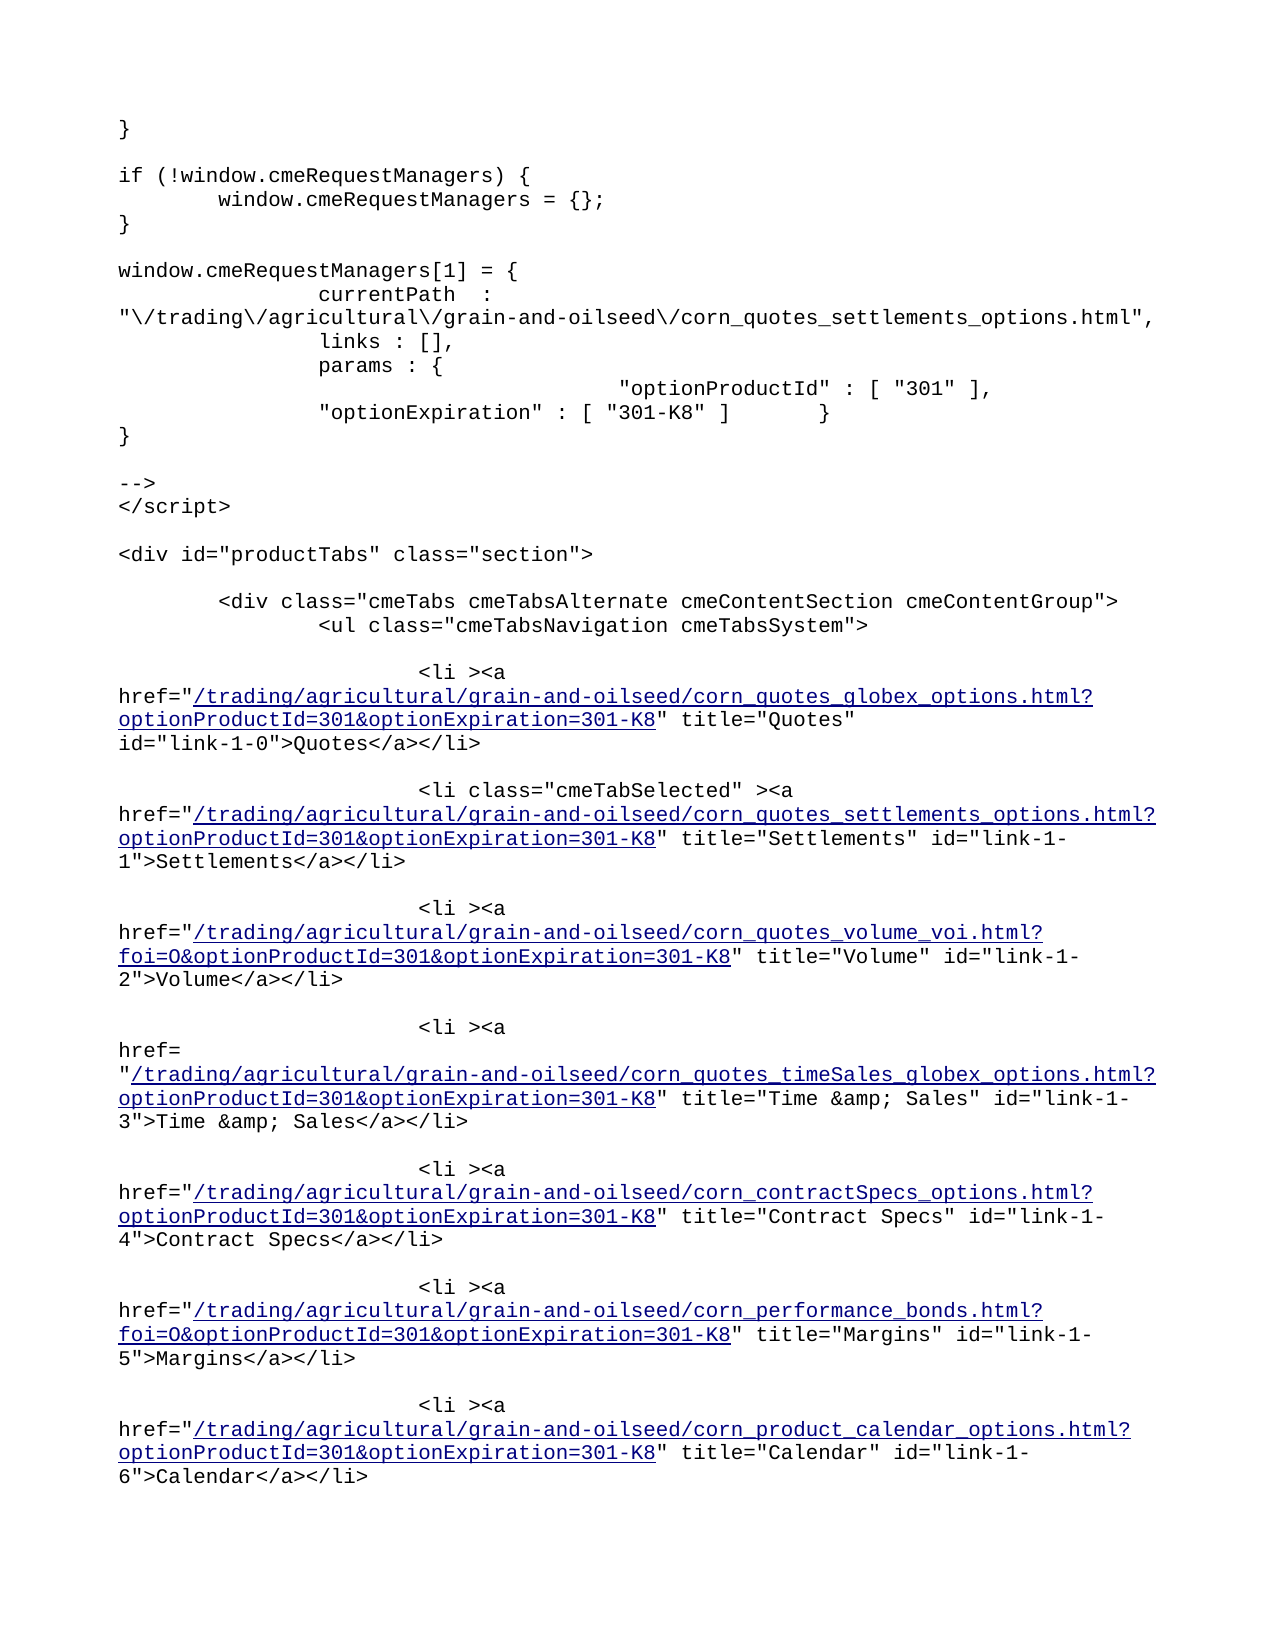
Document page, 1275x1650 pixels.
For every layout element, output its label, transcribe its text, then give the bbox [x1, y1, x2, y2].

text window.cmeRequestManagers[1] = { [118, 260, 1157, 284]
text <div id="productTabs" class="section"> [118, 544, 1157, 567]
text <li class="cmeTabSelected" ><a href="/trading/agricultural/grain-and-oilseed/corn_quotes_settlements_options.html?optionProductId=301&optionExpiration=301-K8" title="Settlements" id="link-1-1">Settlements</a></li> [118, 780, 1157, 875]
text links : [], [118, 331, 1157, 354]
text <li ><a href="/trading/agricultural/grain-and-oilseed/corn_quotes_timeSales_globex_options.html?optionProductId=301&optionExpiration=301-K8" title="Time &amp; Sales" id="link-1-3">Time &amp; Sales</a></li> [118, 1017, 1157, 1135]
text window.cmeRequestManagers = {}; [118, 189, 1157, 213]
text <div class="cmeTabs cmeTabsAlternate cmeContentSection cmeContentGroup"> [118, 591, 1157, 615]
text <li ><a href="/trading/agricultural/grain-and-oilseed/corn_quotes_globex_options.html?optionProductId=301&optionExpiration=301-K8" title="Quotes" id="link-1-0">Quotes</a></li> [118, 662, 1157, 757]
text } [118, 213, 1157, 236]
text </script> [118, 496, 1157, 520]
text "optionExpiration" : [ "301-K8" ] } [118, 402, 1157, 426]
text --> [118, 473, 1157, 496]
text <li ><a href="/trading/agricultural/grain-and-oilseed/corn_contractSpecs_options.html?optionProductId=301&optionExpiration=301-K8" title="Contract Specs" id="link-1-4">Contract Specs</a></li> [118, 1158, 1157, 1253]
text <ul class="cmeTabsNavigation cmeTabsSystem"> [118, 615, 1157, 638]
text if (!window.cmeRequestManagers) { [118, 165, 1157, 189]
text <li ><a href="/trading/agricultural/grain-and-oilseed/corn_quotes_volume_voi.html?foi=O&optionProductId=301&optionExpiration=301-K8" title="Volume" id="link-1-2">Volume</a></li> [118, 898, 1157, 993]
text currentPath : "\/trading\/agricultural\/grain-and-oilseed\/corn_quotes_settlements_options.html", [118, 284, 1157, 331]
text <li ><a href="/trading/agricultural/grain-and-oilseed/corn_performance_bonds.html?foi=O&optionProductId=301&optionExpiration=301-K8" title="Margins" id="link-1-5">Margins</a></li> [118, 1277, 1157, 1371]
text } [118, 118, 1157, 142]
text "optionProductId" : [ "301" ], [118, 378, 1157, 402]
text } [118, 426, 1157, 449]
text <li ><a href="/trading/agricultural/grain-and-oilseed/corn_product_calendar_options.html?optionProductId=301&optionExpiration=301-K8" title="Calendar" id="link-1-6">Calendar</a></li> [118, 1395, 1157, 1489]
text params : { [118, 354, 1157, 378]
